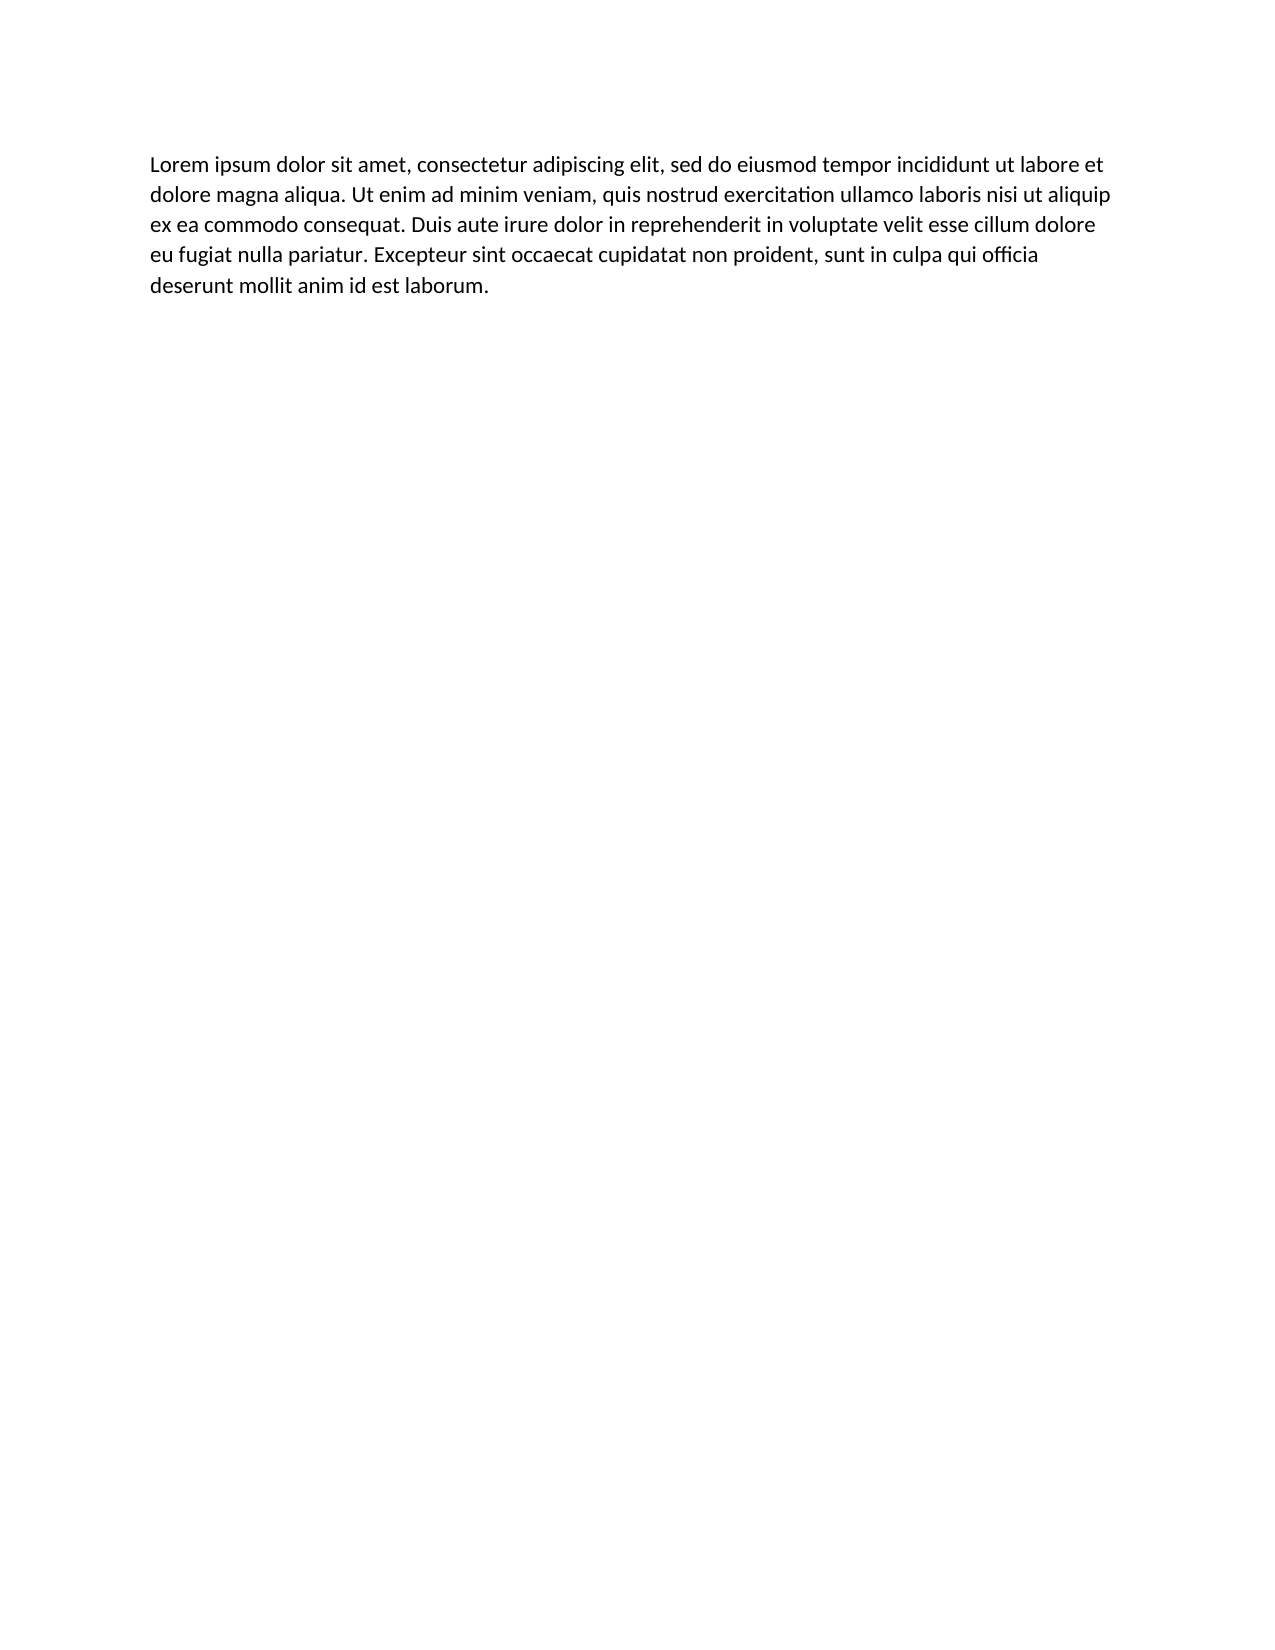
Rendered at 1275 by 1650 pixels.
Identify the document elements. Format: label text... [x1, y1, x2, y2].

text Lorem ipsum dolor sit amet, consectetur adipiscing elit, sed do eiusmod tempor incididunt ut labore et dolore magna aliqua. Ut enim ad minim veniam, quis nostrud exercitation ullamco laboris nisi ut aliquip ex ea commodo consequat. Duis aute irure dolor in reprehenderit in voluptate velit esse cillum dolore eu fugiat nulla pariatur. Excepteur sint occaecat cupidatat non proident, sunt in culpa qui officia deserunt mollit anim id est laborum. [150, 150, 1125, 299]
